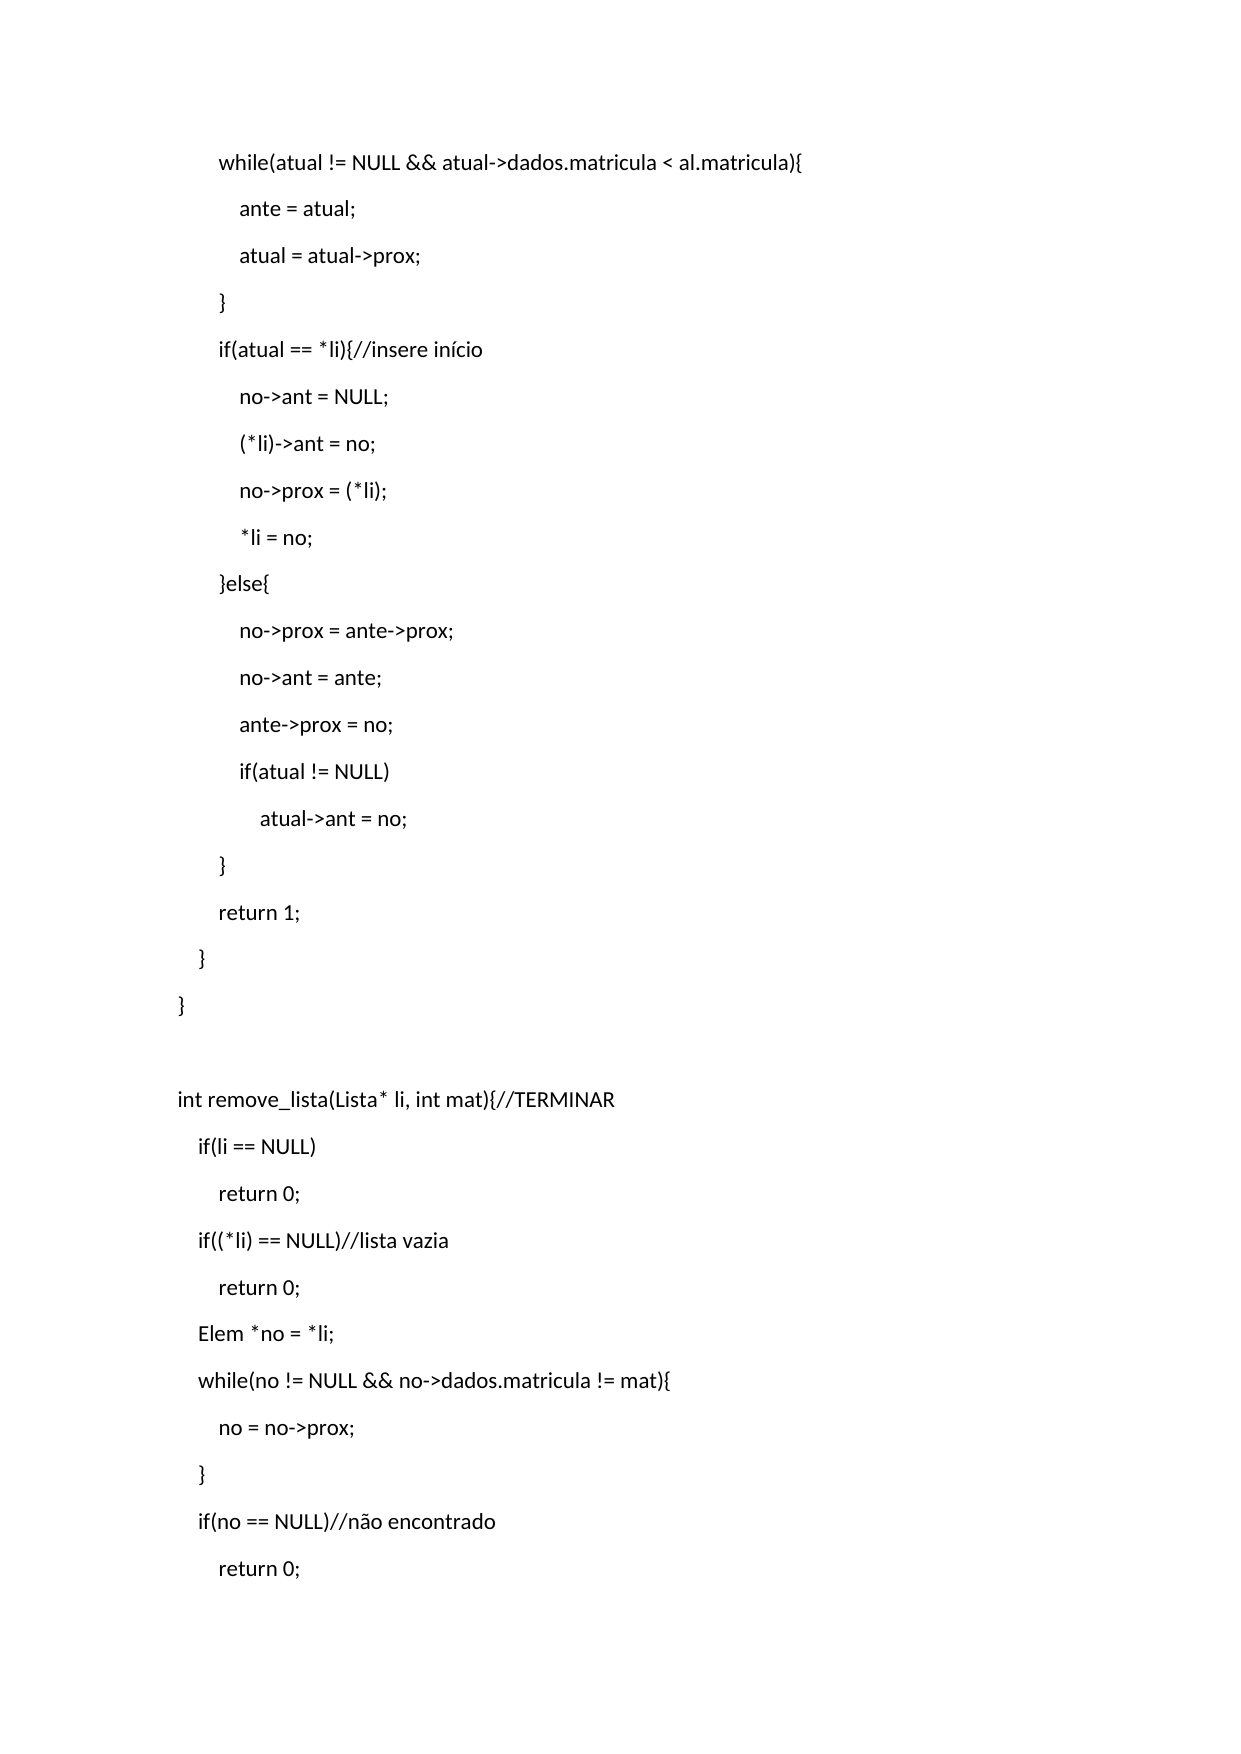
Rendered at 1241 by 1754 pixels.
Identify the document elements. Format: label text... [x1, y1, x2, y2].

text while(no != NULL && no->dados.matricula != mat){ [177, 1366, 1063, 1394]
text ante->prox = no; [177, 710, 1063, 738]
text } [177, 851, 1063, 879]
text no = no->prox; [177, 1413, 1063, 1441]
text return 1; [177, 898, 1063, 926]
text if(li == NULL) [177, 1132, 1063, 1160]
text } [177, 991, 1063, 1019]
text ante = atual; [177, 194, 1063, 222]
text Elem *no = *li; [177, 1319, 1063, 1347]
text } [177, 944, 1063, 972]
text no->ant = ante; [177, 663, 1063, 691]
text } [177, 288, 1063, 316]
text if(atual == *li){//insere início [177, 335, 1063, 363]
text if((*li) == NULL)//lista vazia [177, 1226, 1063, 1254]
text int remove_lista(Lista* li, int mat){//TERMINAR [177, 1085, 1063, 1113]
text no->prox = (*li); [177, 476, 1063, 504]
text if(atual != NULL) [177, 757, 1063, 785]
text *li = no; [177, 523, 1063, 551]
text return 0; [177, 1273, 1063, 1301]
text while(atual != NULL && atual->dados.matricula < al.matricula){ [177, 148, 1063, 176]
text atual->ant = no; [177, 804, 1063, 832]
text (*li)->ant = no; [177, 429, 1063, 457]
text return 0; [177, 1179, 1063, 1207]
text }else{ [177, 569, 1063, 597]
text no->ant = NULL; [177, 382, 1063, 410]
text atual = atual->prox; [177, 241, 1063, 269]
text no->prox = ante->prox; [177, 616, 1063, 644]
text if(no == NULL)//não encontrado [177, 1507, 1063, 1535]
text } [177, 1460, 1063, 1488]
text return 0; [177, 1554, 1063, 1582]
